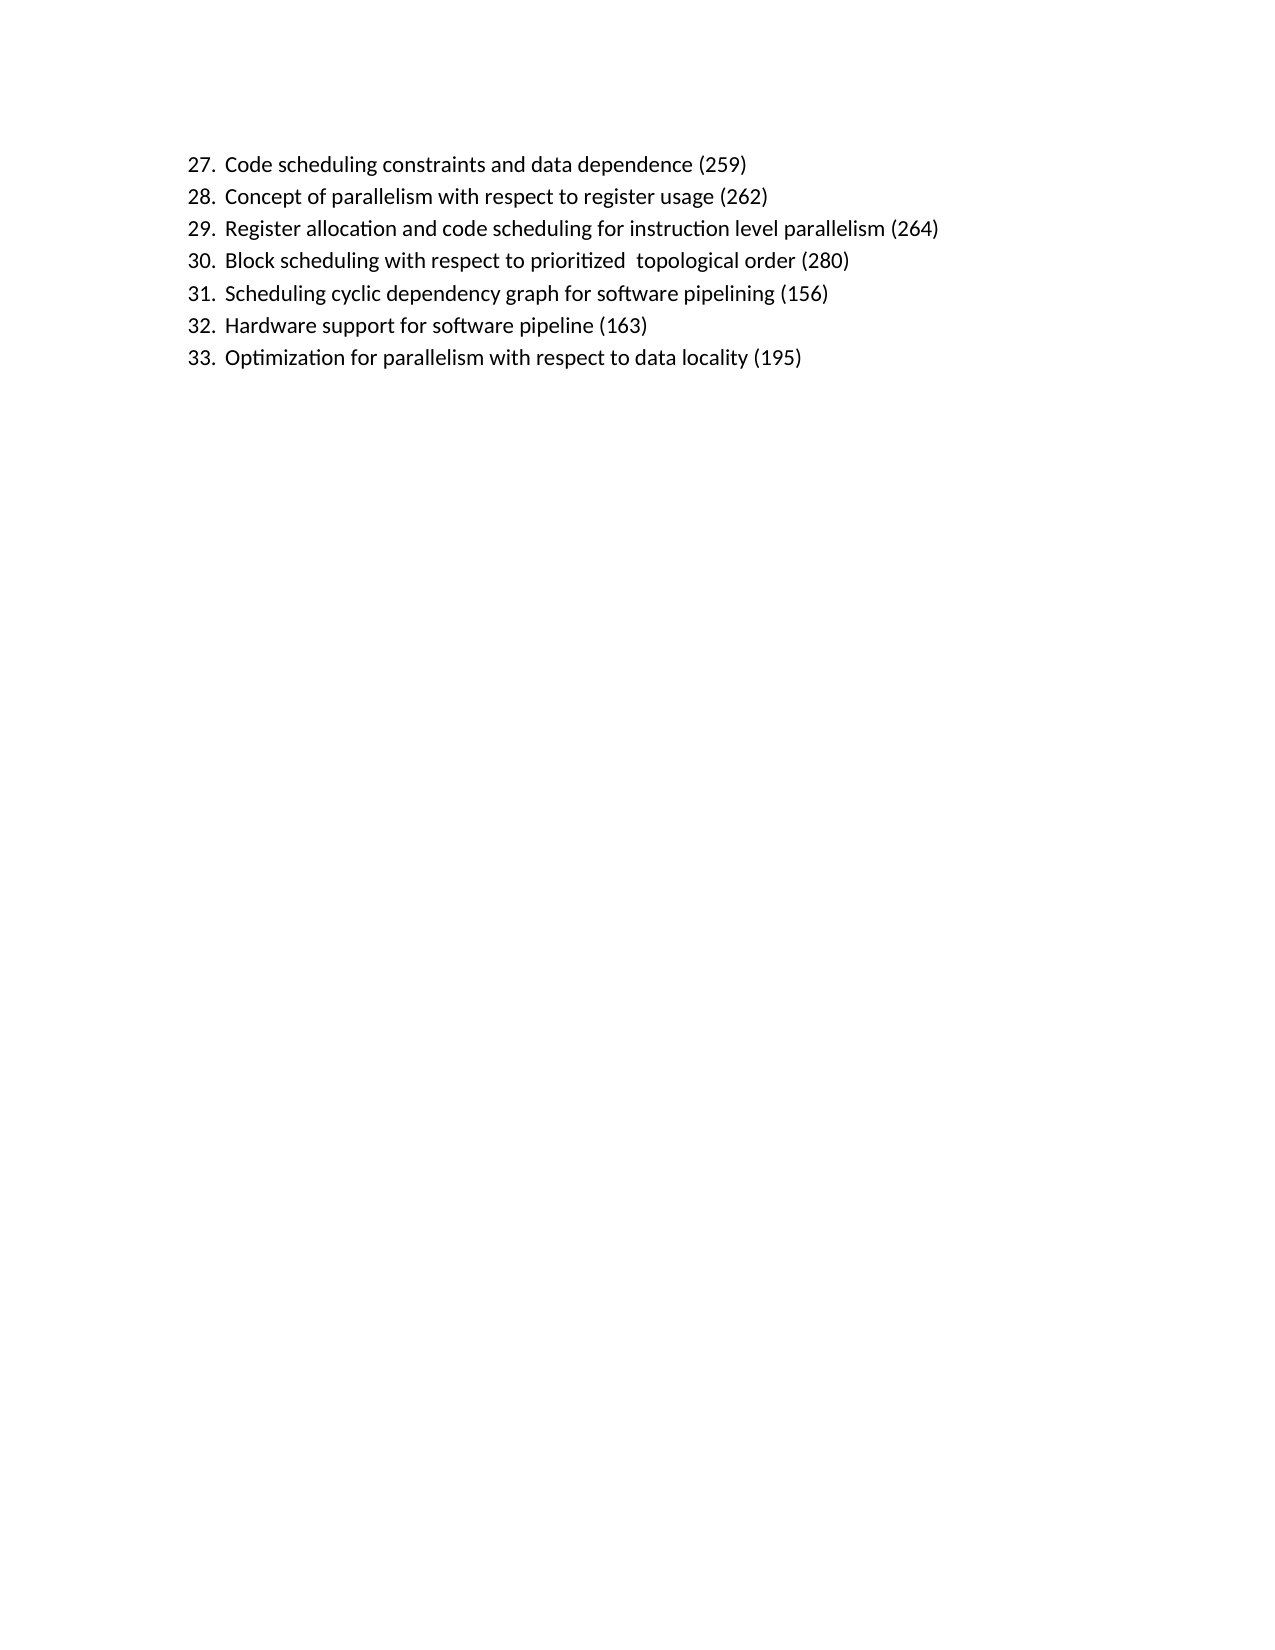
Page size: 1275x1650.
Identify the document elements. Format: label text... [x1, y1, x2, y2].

list Hardware support for software pipeline (163) [187, 311, 1125, 339]
list Optimization for parallelism with respect to data locality (195) [187, 343, 1125, 371]
list Scheduling cyclic dependency graph for software pipelining (156) [187, 279, 1125, 307]
list Register allocation and code scheduling for instruction level parallelism (264) [187, 214, 1125, 242]
list Concept of parallelism with respect to register usage (262) [187, 182, 1125, 210]
list Code scheduling constraints and data dependence (259) [187, 150, 1125, 178]
list Block scheduling with respect to prioritized topological order (280) [187, 247, 1125, 274]
